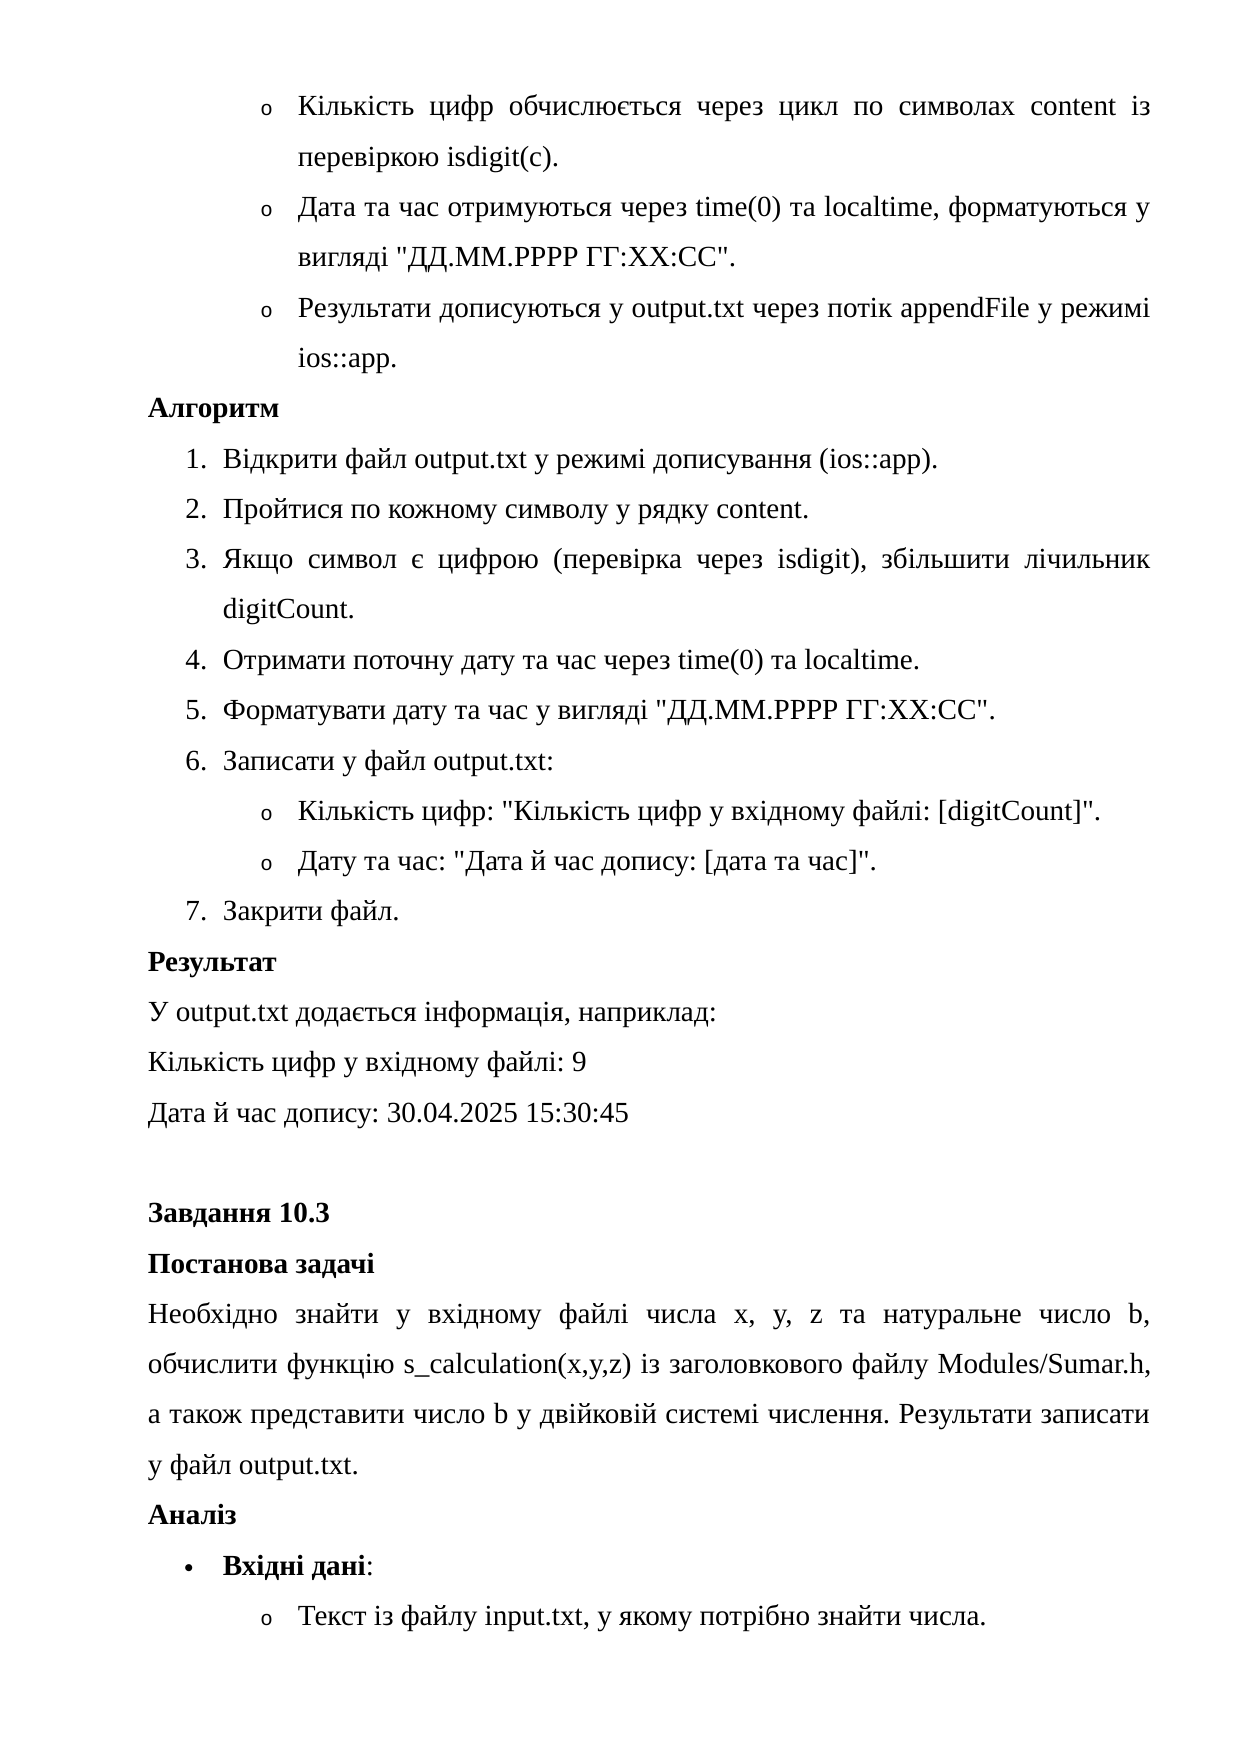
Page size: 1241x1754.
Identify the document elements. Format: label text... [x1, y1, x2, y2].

list Отримати поточну дату та час через time(0) та localtime. [185, 642, 1152, 676]
list Кількість цифр обчислюється через цикл по символах content із перевіркою isdigit(c). [260, 88, 1152, 172]
list Пройтися по кожному символу у рядку content. [185, 491, 1152, 524]
list Текст із файлу input.txt, у якому потрібно знайти числа. [260, 1598, 1152, 1631]
text Кількість цифр у вхідному файлі: 9 [148, 1044, 1152, 1078]
list Дату та час: "Дата й час допису: [дата та час]". [260, 843, 1152, 877]
list Закрити файл. [185, 893, 1152, 927]
text Необхідно знайти у вхідному файлі числа x, y, z та натуральне число b, обчислити функцію s_calculation(x,y,z) із заголовкового файлу Modules/Sumar.h, а також представити число b у двійковій системі числення. Результати записати у файл output.txt. [148, 1296, 1152, 1481]
list Записати у файл output.txt: [185, 743, 1152, 776]
list Форматувати дату та час у вигляді "ДД.ММ.РРРР ГГ:ХХ:СС". [185, 692, 1152, 726]
list Результати дописуються у output.txt через потік appendFile у режимі ios::app. [260, 290, 1152, 374]
text Алгоритм [148, 390, 1152, 424]
list Якщо символ є цифрою (перевірка через isdigit), збільшити лічильник digitCount. [185, 541, 1152, 625]
text Завдання 10.3 [148, 1195, 1152, 1229]
text У output.txt додається інформація, наприклад: [148, 994, 1152, 1028]
text Результат [148, 944, 1152, 977]
list Відкрити файл output.txt у режимі дописування (ios::app). [185, 441, 1152, 474]
text Аналіз [148, 1497, 1152, 1531]
text Дата й час допису: 30.04.2025 15:30:45 [148, 1095, 1152, 1128]
list Вхідні дані: [185, 1548, 1152, 1581]
list Кількість цифр: "Кількість цифр у вхідному файлі: [digitCount]". [260, 793, 1152, 826]
list Дата та час отримуються через time(0) та localtime, форматуються у вигляді "ДД.ММ.РРРР ГГ:ХХ:СС". [260, 189, 1152, 273]
text Постанова задачі [148, 1246, 1152, 1279]
